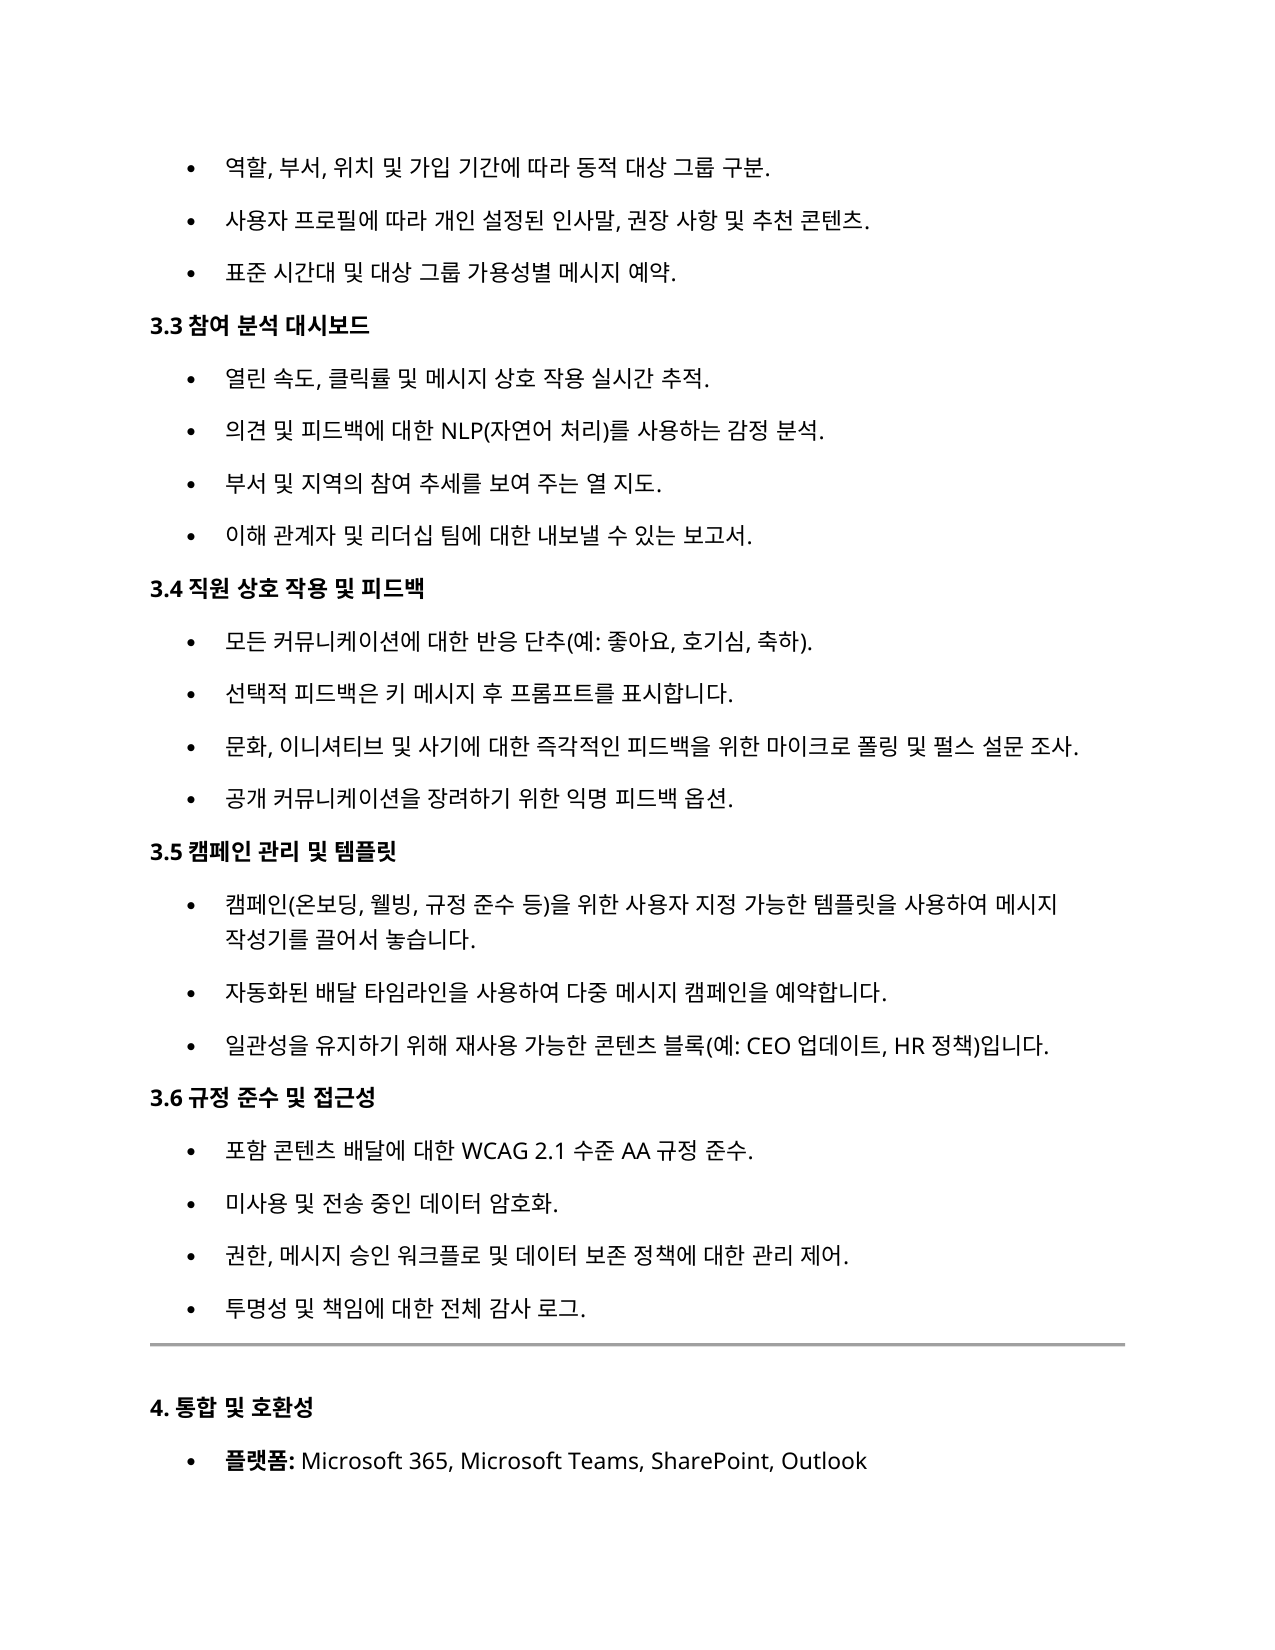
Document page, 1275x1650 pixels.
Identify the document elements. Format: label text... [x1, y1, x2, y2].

list 부서 및 지역의 참여 추세를 보여 주는 열 지도. [187, 466, 1125, 499]
list 이해 관계자 및 리더십 팀에 대한 내보낼 수 있는 보고서. [187, 518, 1125, 552]
list 캠페인(온보딩, 웰빙, 규정 준수 등)을 위한 사용자 지정 가능한 템플릿을 사용하여 메시지 작성기를 끌어서 놓습니다. [187, 886, 1125, 956]
text 3.3 참여 분석 대시보드 [150, 308, 1125, 341]
list 열린 속도, 클릭률 및 메시지 상호 작용 실시간 추적. [187, 360, 1125, 394]
list 의견 및 피드백에 대한 NLP(자연어 처리)를 사용하는 감정 분석. [187, 413, 1125, 446]
list 사용자 프로필에 따라 개인 설정된 인사말, 권장 사항 및 추천 콘텐츠. [187, 203, 1125, 236]
text 4. 통합 및 호환성 [150, 1390, 1125, 1423]
list 문화, 이니셔티브 및 사기에 대한 즉각적인 피드백을 위한 마이크로 폴링 및 펄스 설문 조사. [187, 729, 1125, 762]
list 권한, 메시지 승인 워크플로 및 데이터 보존 정책에 대한 관리 제어. [187, 1238, 1125, 1271]
list 역할, 부서, 위치 및 가입 기간에 따라 동적 대상 그룹 구분. [187, 150, 1125, 183]
list 모든 커뮤니케이션에 대한 반응 단추(예: 좋아요, 호기심, 축하). [187, 623, 1125, 657]
list 투명성 및 책임에 대한 전체 감사 로그. [187, 1291, 1125, 1324]
list 표준 시간대 및 대상 그룹 가용성별 메시지 예약. [187, 255, 1125, 288]
list 미사용 및 전송 중인 데이터 암호화. [187, 1185, 1125, 1219]
text 3.4 직원 상호 작용 및 피드백 [150, 571, 1125, 604]
list 일관성을 유지하기 위해 재사용 가능한 콘텐츠 블록(예: CEO 업데이트, HR 정책)입니다. [187, 1028, 1125, 1061]
text 3.6 규정 준수 및 접근성 [150, 1080, 1125, 1113]
list 자동화된 배달 타임라인을 사용하여 다중 메시지 캠페인을 예약합니다. [187, 975, 1125, 1008]
list 공개 커뮤니케이션을 장려하기 위한 익명 피드백 옵션. [187, 781, 1125, 814]
list 포함 콘텐츠 배달에 대한 WCAG 2.1 수준 AA 규정 준수. [187, 1133, 1125, 1166]
list 선택적 피드백은 키 메시지 후 프롬프트를 표시합니다. [187, 676, 1125, 709]
list 플랫폼: Microsoft 365, Microsoft Teams, SharePoint, Outlook [187, 1443, 1125, 1476]
text 3.5 캠페인 관리 및 템플릿 [150, 834, 1125, 867]
